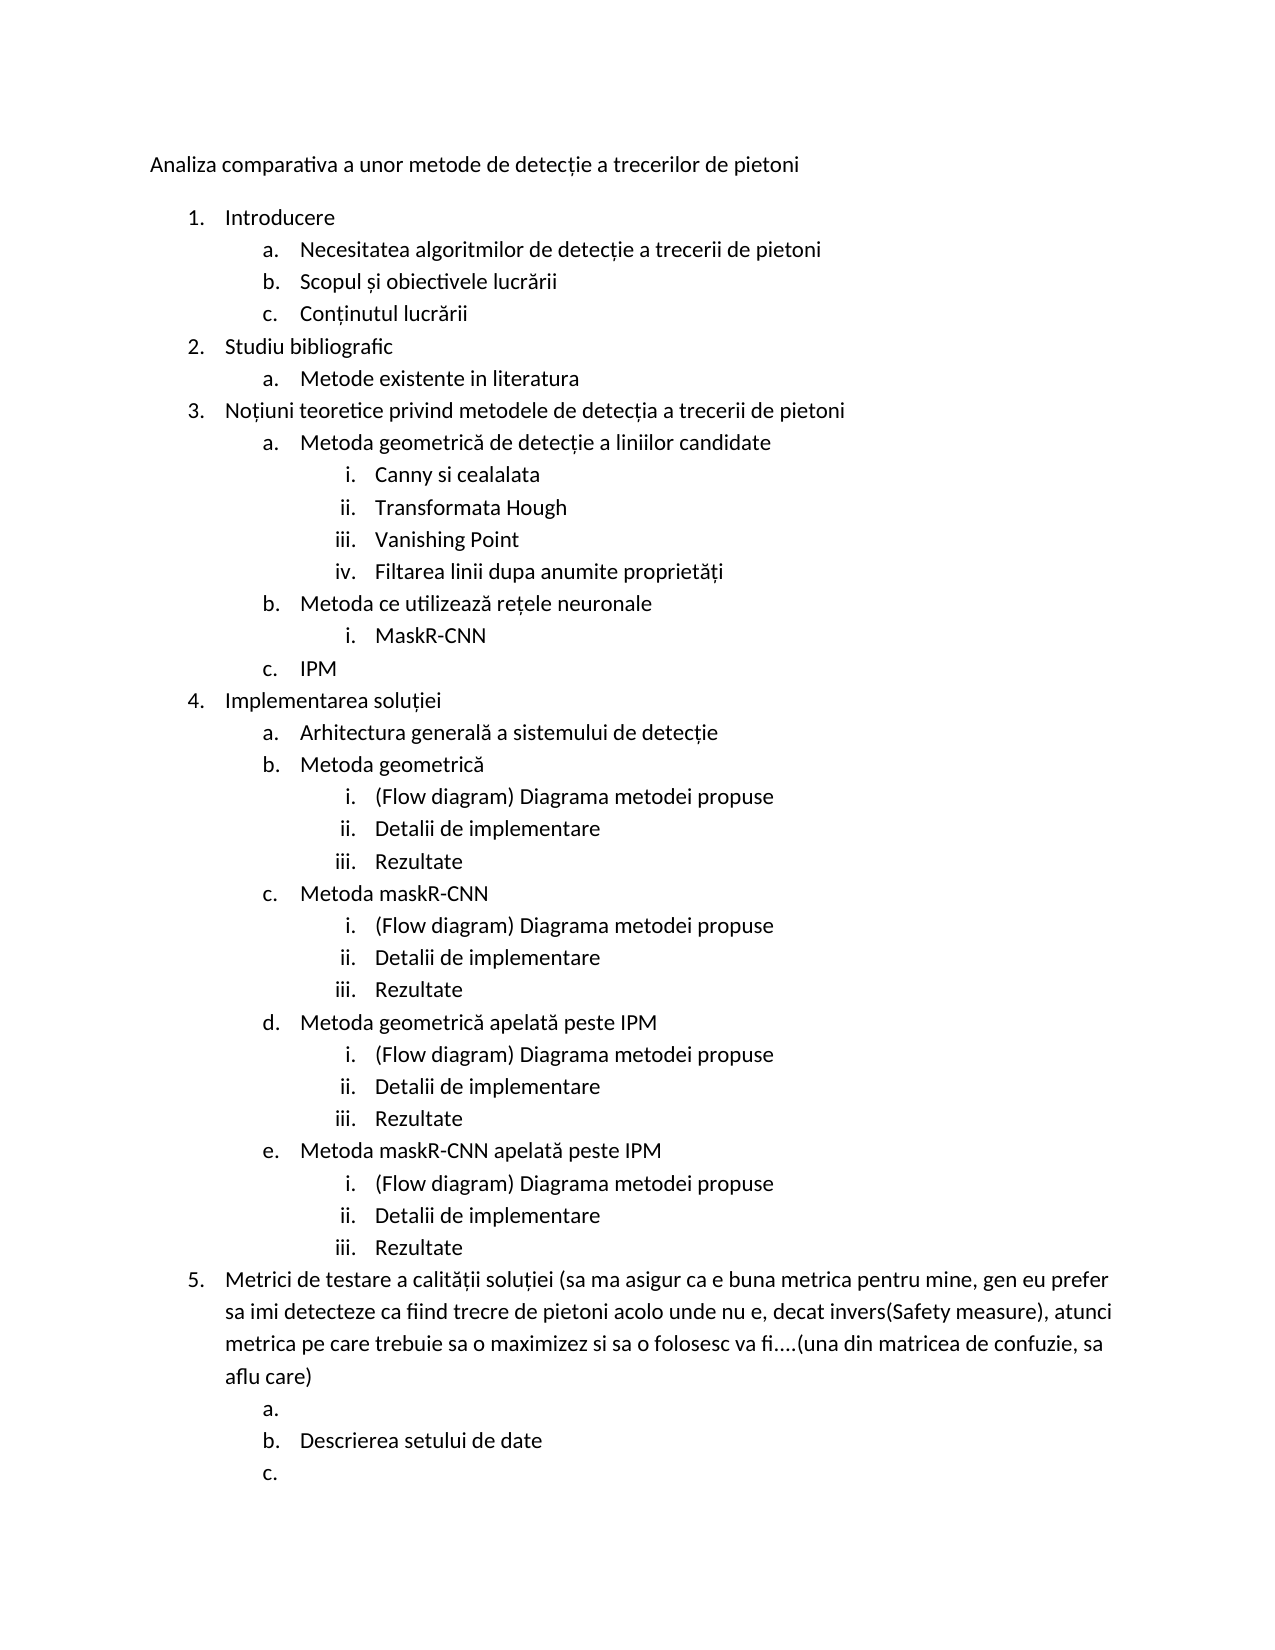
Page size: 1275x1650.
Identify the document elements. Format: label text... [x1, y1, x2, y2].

list Introducere [187, 203, 1125, 231]
list Metoda maskR-CNN apelată peste IPM [262, 1136, 1125, 1164]
list Rezultate [356, 847, 1125, 875]
list Noțiuni teoretice privind metodele de detecția a trecerii de pietoni [187, 396, 1125, 424]
list Detalii de implementare [356, 814, 1125, 843]
list (Flow diagram) Diagrama metodei propuse [356, 782, 1125, 810]
list (Flow diagram) Diagrama metodei propuse [356, 1040, 1125, 1068]
list (Flow diagram) Diagrama metodei propuse [356, 911, 1125, 939]
list Scopul și obiectivele lucrării [262, 267, 1125, 295]
list Metoda maskR-CNN [262, 879, 1125, 907]
list Transformata Hough [356, 493, 1125, 521]
list Metoda geometrică [262, 750, 1125, 778]
list Necesitatea algoritmilor de detecție a trecerii de pietoni [262, 235, 1125, 263]
list MaskR-CNN [356, 621, 1125, 649]
list IPM [262, 654, 1125, 682]
list Metrici de testare a calității soluției (sa ma asigur ca e buna metrica pentru mine, gen eu prefer sa imi detecteze ca fiind trecre de pietoni acolo unde nu e, decat invers(Safety measure), atunci metrica pe care trebuie sa o maximizez si sa o folosesc va fi....(una din matricea de confuzie, sa aflu care) [187, 1265, 1125, 1390]
list Metoda geometrică de detecție a liniilor candidate [262, 428, 1125, 456]
list (Flow diagram) Diagrama metodei propuse [356, 1169, 1125, 1197]
list Studiu bibliografic [187, 332, 1125, 360]
list Rezultate [356, 976, 1125, 1003]
list Detalii de implementare [356, 943, 1125, 971]
list Canny si cealalata [356, 461, 1125, 488]
list Detalii de implementare [356, 1072, 1125, 1100]
list Metoda geometrică apelată peste IPM [262, 1008, 1125, 1036]
list Metode existente in literatura [262, 364, 1125, 392]
list Filtarea linii dupa anumite proprietăți [356, 557, 1125, 585]
text Analiza comparativa a unor metode de detecție a trecerilor de pietoni [150, 150, 1125, 178]
list Metoda ce utilizează rețele neuronale [262, 589, 1125, 617]
list Rezultate [356, 1233, 1125, 1261]
list Rezultate [356, 1104, 1125, 1132]
list Descrierea setului de date [262, 1426, 1125, 1454]
list Detalii de implementare [356, 1201, 1125, 1229]
list Implementarea soluției [187, 686, 1125, 714]
list Conținutul lucrării [262, 299, 1125, 328]
list Arhitectura generală a sistemului de detecție [262, 718, 1125, 746]
list Vanishing Point [356, 525, 1125, 553]
